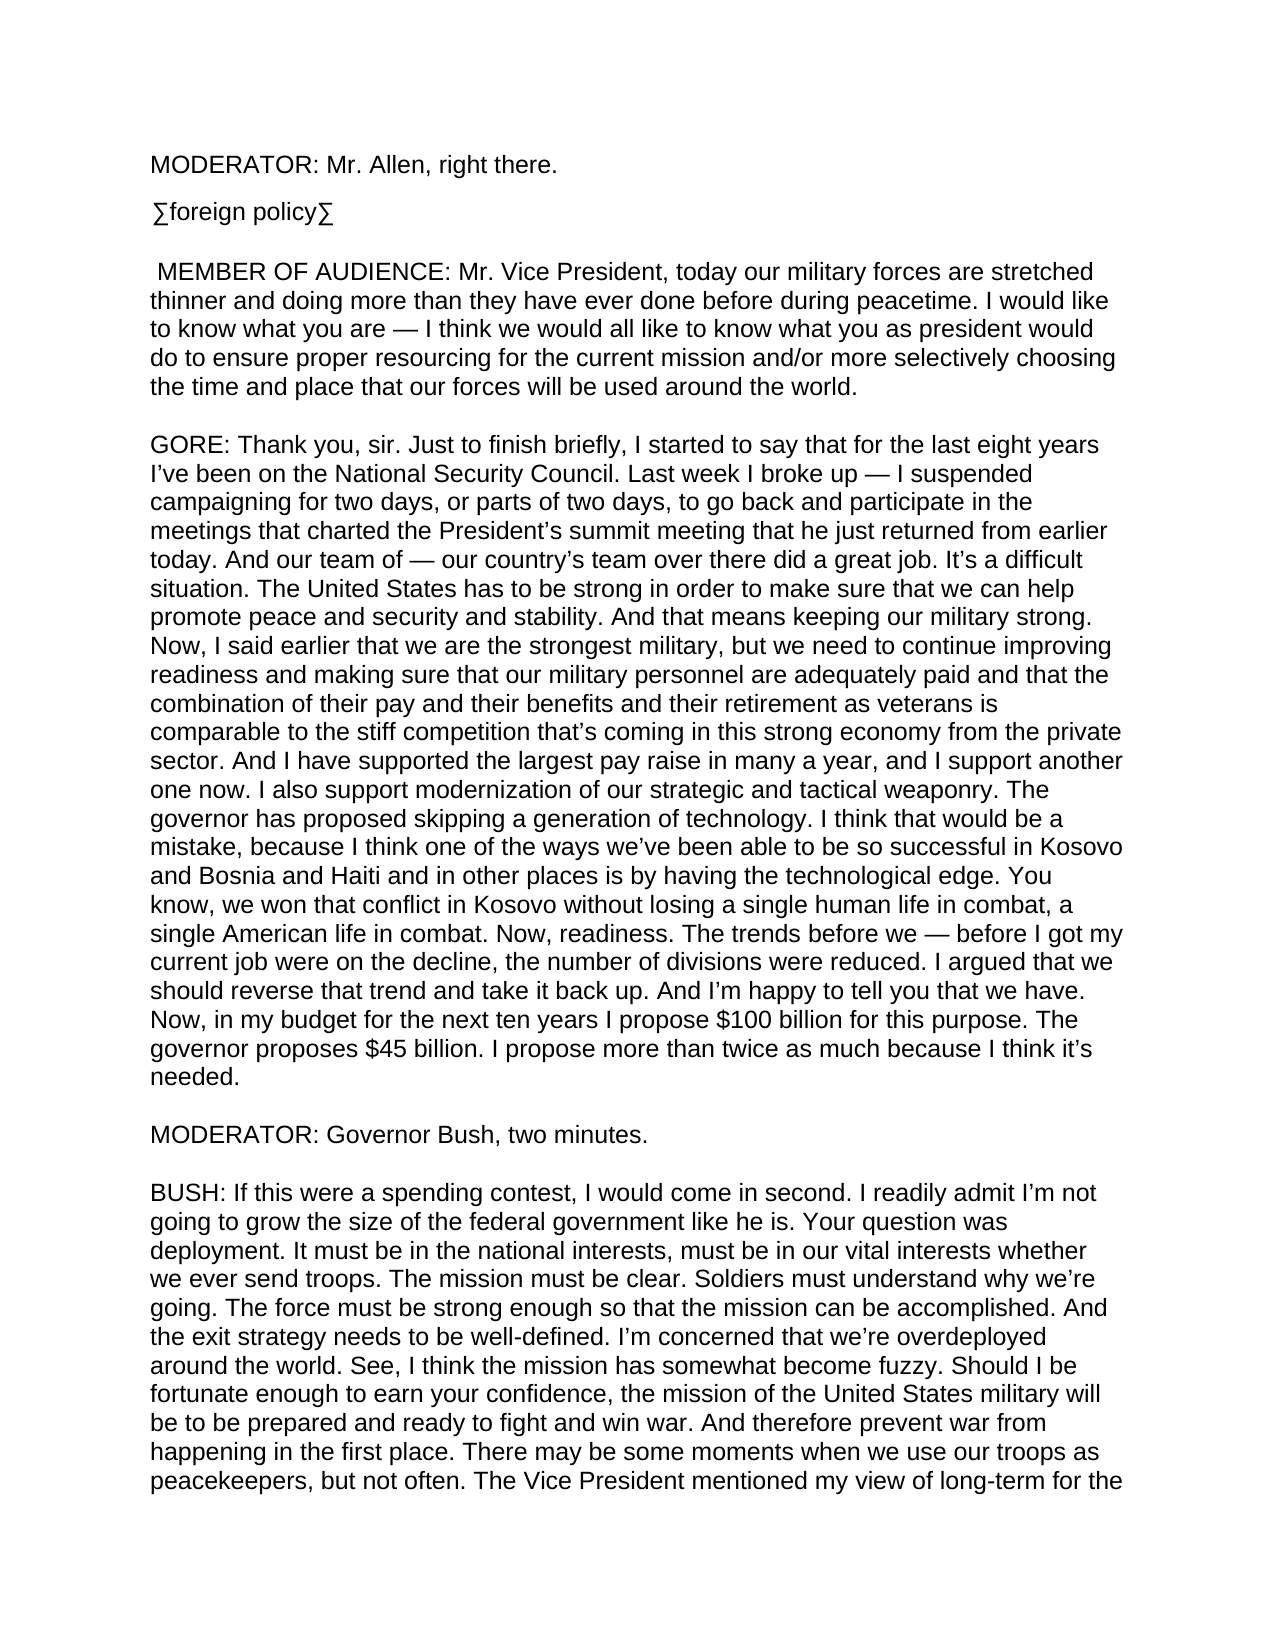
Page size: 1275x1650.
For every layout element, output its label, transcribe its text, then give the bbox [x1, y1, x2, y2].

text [150, 1178, 1125, 1494]
text MEMBER OF AUDIENCE: Mr. Vice President, today our military forces are stretched thinner and doing more than they have ever done before during peacetime. I would like to know what you are — I think we would all like to know what you as president would do to ensure proper resourcing for the current mission and/or more selectively choosing the time and place that our forces will be used around the world. [150, 257, 1125, 401]
text MODERATOR: Governor Bush, two minutes. [150, 1120, 1125, 1149]
text MODERATOR: Mr. Allen, right there. [150, 150, 1125, 179]
text GORE: Thank you, sir. Just to finish briefly, I started to say that for the last eight years I’ve been on the National Security Council. Last week I broke up — I suspended campaigning for two days, or parts of two days, to go back and participate in the meetings that charted the President’s summit meeting that he just returned from earlier today. And our team of — our country’s team over there did a great job. It’s a difficult situation. The United States has to be strong in order to make sure that we can help promote peace and security and stability. And that means keeping our military strong. Now, I said earlier that we are the strongest military, but we need to continue improving readiness and making sure that our military personnel are adequately paid and that the combination of their pay and their benefits and their retirement as veterans is comparable to the stiff competition that’s coming in this strong economy from the private sector. And I have supported the largest pay raise in many a year, and I support another one now. I also support modernization of our strategic and tactical weaponry. The governor has proposed skipping a generation of technology. I think that would be a mistake, because I think one of the ways we’ve been able to be so successful in Kosovo and Bosnia and Haiti and in other places is by having the technological edge. You know, we won that conflict in Kosovo without losing a single human life in combat, a single American life in combat. Now, readiness. The trends before we — before I got my current job were on the decline, the number of divisions were reduced. I argued that we should reverse that trend and take it back up. And I’m happy to tell you that we have. Now, in my budget for the next ten years I propose $100 billion for this purpose. The governor proposes $45 billion. I propose more than twice as much because I think it’s needed. [150, 430, 1125, 1091]
table_header ∑foreign policy∑ [150, 194, 471, 228]
